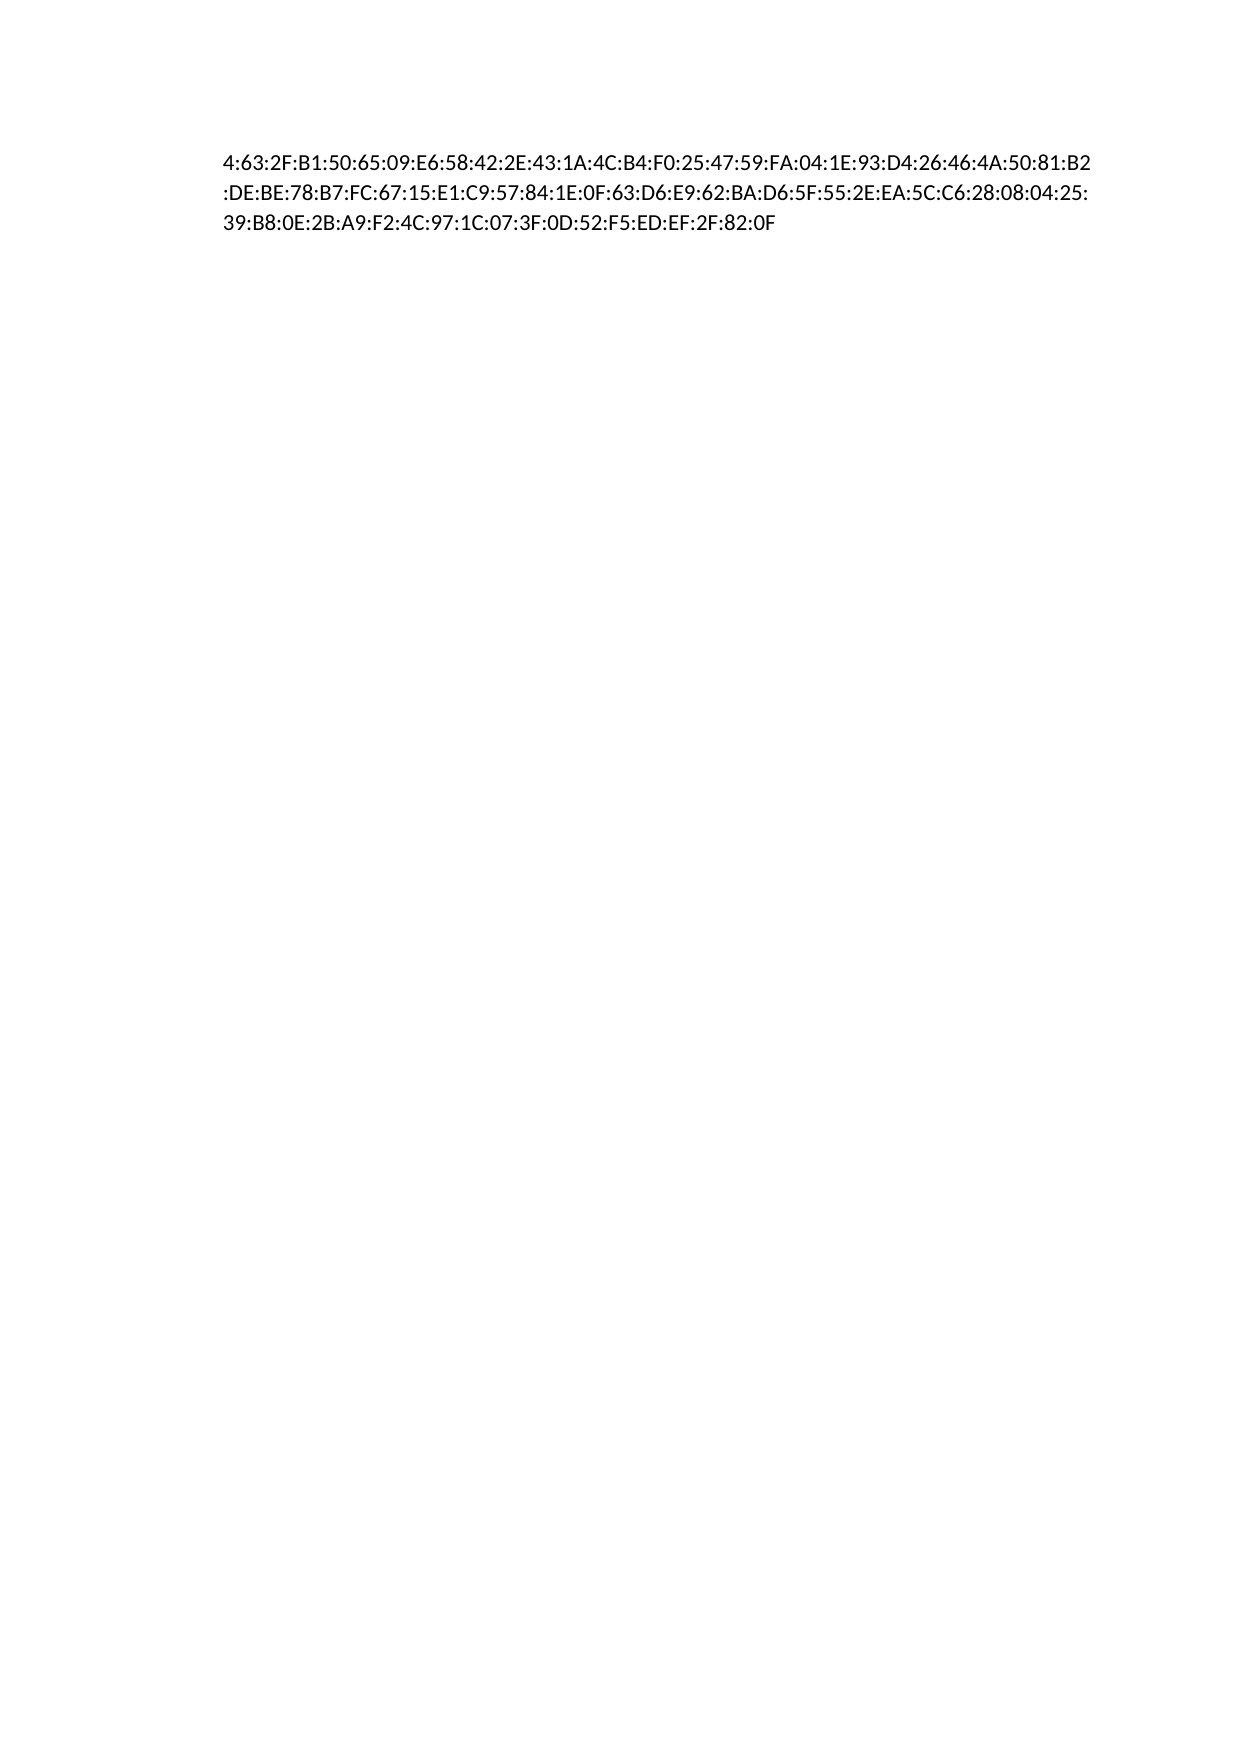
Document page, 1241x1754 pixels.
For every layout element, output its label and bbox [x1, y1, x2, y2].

list [223, 148, 1093, 236]
